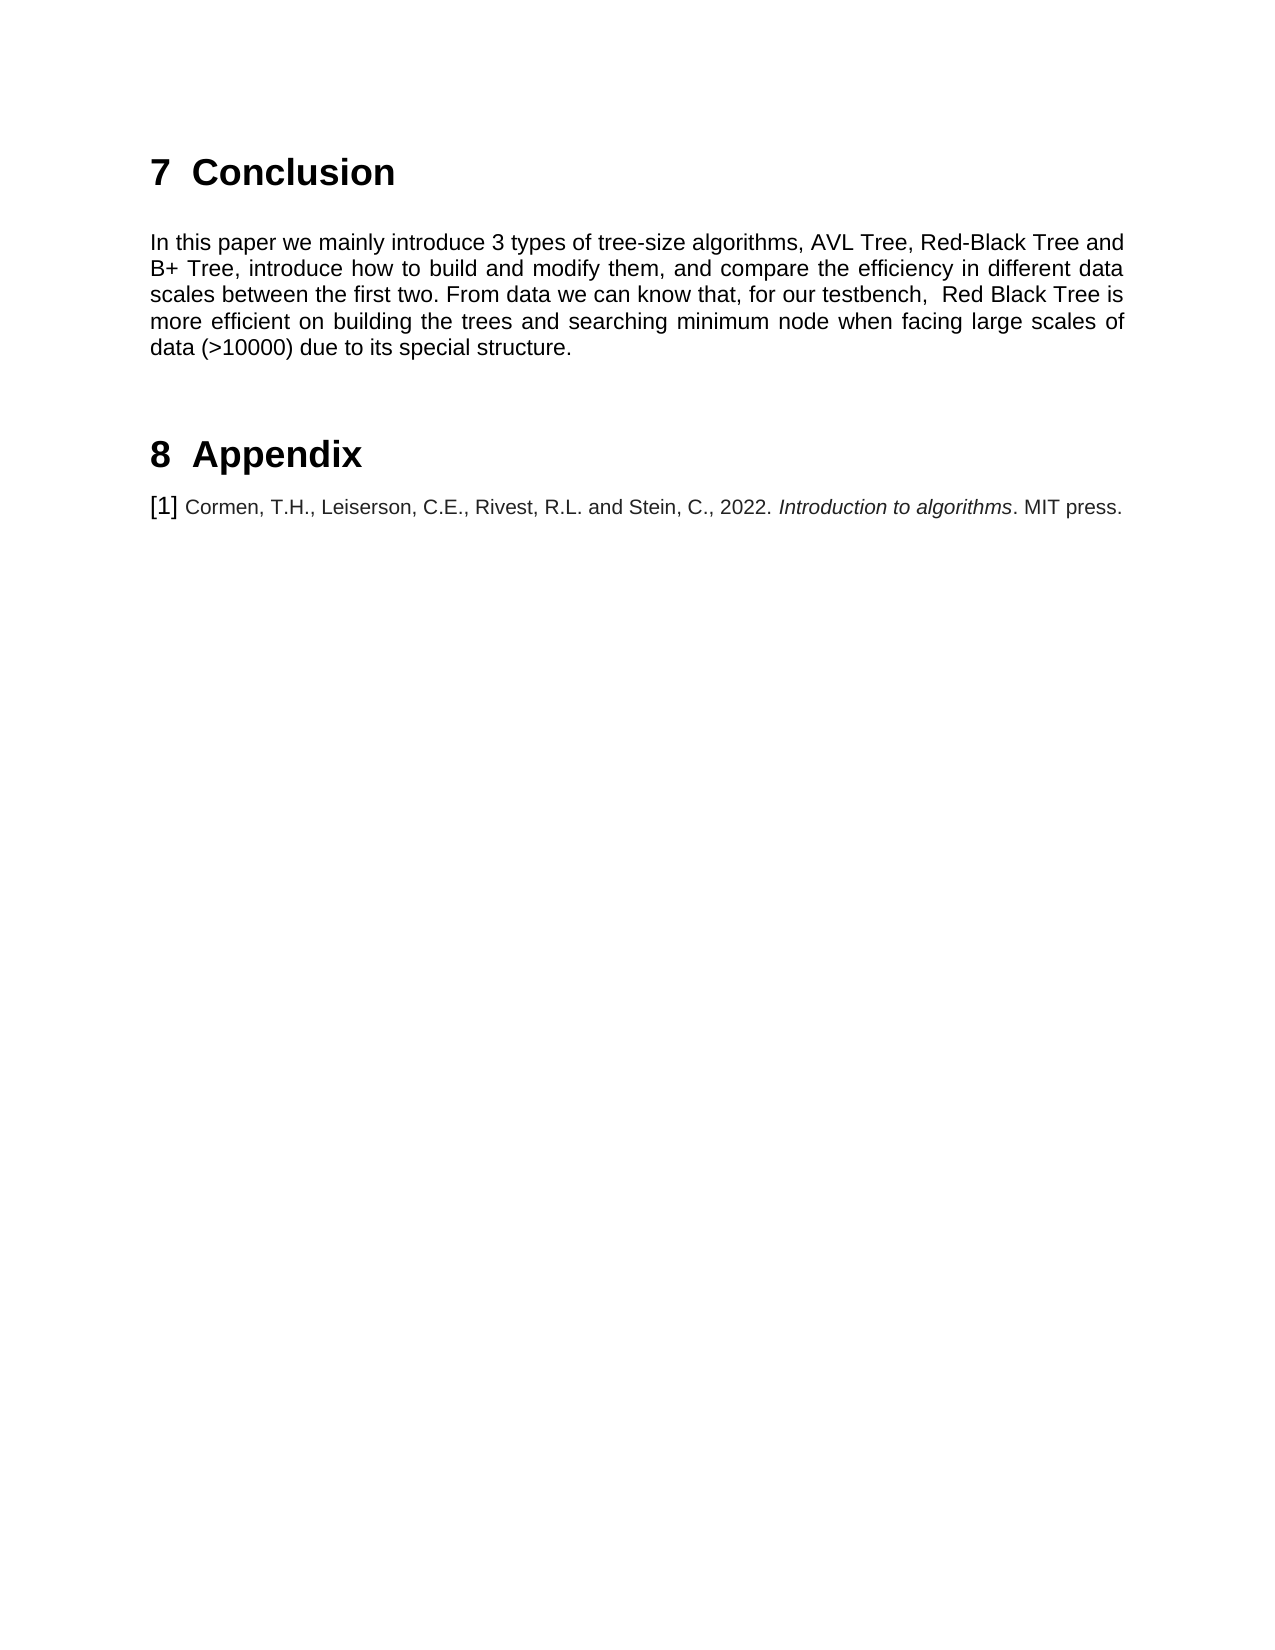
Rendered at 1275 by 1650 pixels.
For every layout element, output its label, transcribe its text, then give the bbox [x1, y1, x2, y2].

text [1] Cormen, T.H., Leiserson, C.E., Rivest, R.L. and Stein, C., 2022. Introduction to algorithms. MIT press. [150, 491, 1125, 519]
subtitle 7 Conclusion [150, 150, 1125, 193]
subtitle 8 Appendix [150, 433, 1125, 476]
subtitle In this paper we mainly introduce 3 types of tree-size algorithms, AVL Tree, Red-Black Tree and B+ Tree, introduce how to build and modify them, and compare the efficiency in different data scales between the first two. From data we can know that, for our testbench, Red Black Tree is more efficient on building the trees and searching minimum node when facing large scales of data (>10000) due to its special structure. [150, 229, 1125, 361]
